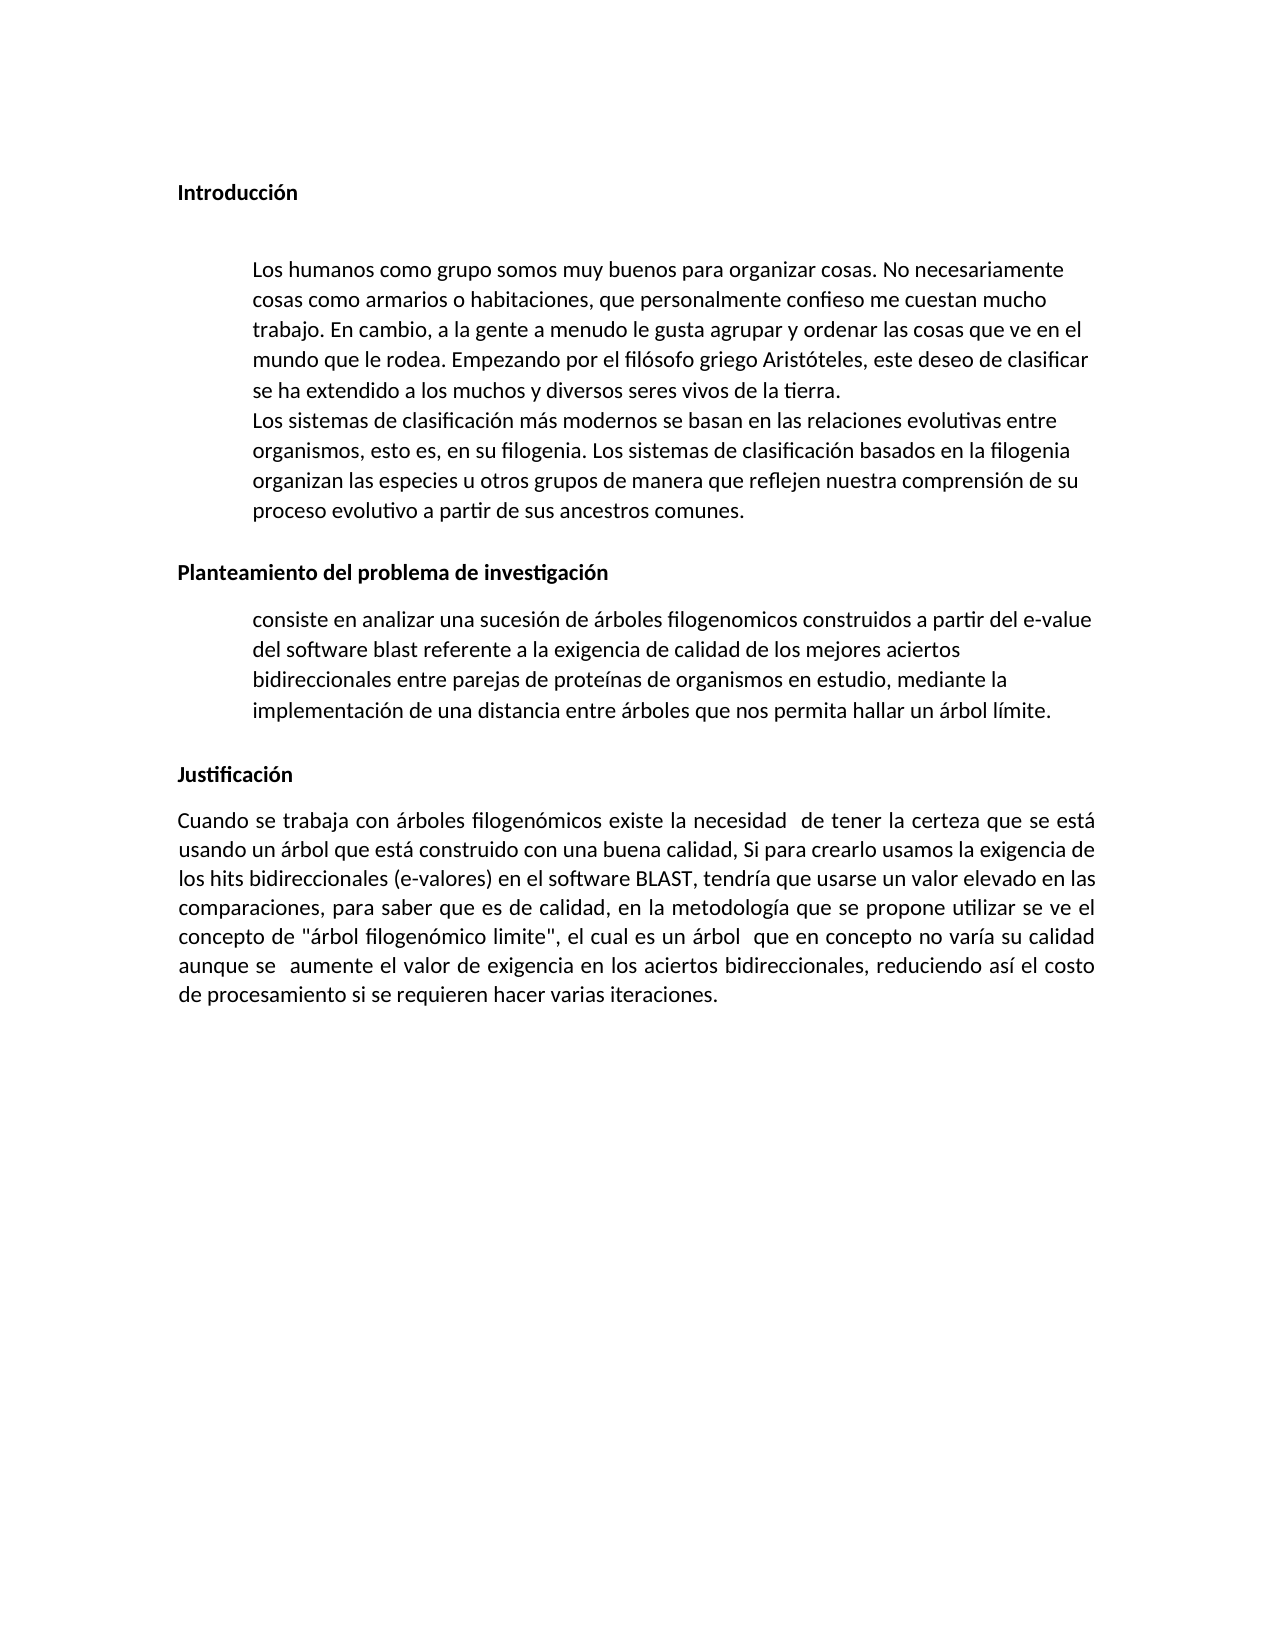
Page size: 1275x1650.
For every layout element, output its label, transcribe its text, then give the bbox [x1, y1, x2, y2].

text Los sistemas de clasificación más modernos se basan en las relaciones evolutivas entre organismos, esto es, en su filogenia. Los sistemas de clasificación basados en la filogenia organizan las especies u otros grupos de manera que reflejen nuestra comprensión de su proceso evolutivo a partir de sus ancestros comunes. [252, 406, 1103, 524]
text consiste en analizar una sucesión de árboles filogenomicos construidos a partir del e-value del software blast referente a la exigencia de calidad de los mejores aciertos bidireccionales entre parejas de proteínas de organismos en estudio, mediante la implementación de una distancia entre árboles que nos permita hallar un árbol límite. [252, 605, 1103, 724]
subtitle Justificación [177, 760, 1098, 788]
subtitle Planteamiento del problema de investigación [177, 558, 1098, 586]
subtitle Introducción [177, 178, 1098, 206]
text Los humanos como grupo somos muy buenos para organizar cosas. No necesariamente cosas como armarios o habitaciones, que personalmente confieso me cuestan mucho trabajo. En cambio, a la gente a menudo le gusta agrupar y ordenar las cosas que ve en el mundo que le rodea. Empezando por el filósofo griego Aristóteles, este deseo de clasificar se ha extendido a los muchos y diversos seres vivos de la tierra. [252, 255, 1103, 404]
text Cuando se trabaja con árboles filogenómicos existe la necesidad de tener la certeza que se está usando un árbol que está construido con una buena calidad, Si para crearlo usamos la exigencia de los hits bidireccionales (e-valores) en el software BLAST, tendría que usarse un valor elevado en las comparaciones, para saber que es de calidad, en la metodología que se propone utilizar se ve el concepto de "árbol filogenómico limite", el cual es un árbol que en concepto no varía su calidad aunque se aumente el valor de exigencia en los aciertos bidireccionales, reduciendo así el costo de procesamiento si se requieren hacer varias iteraciones. [177, 807, 1098, 1008]
